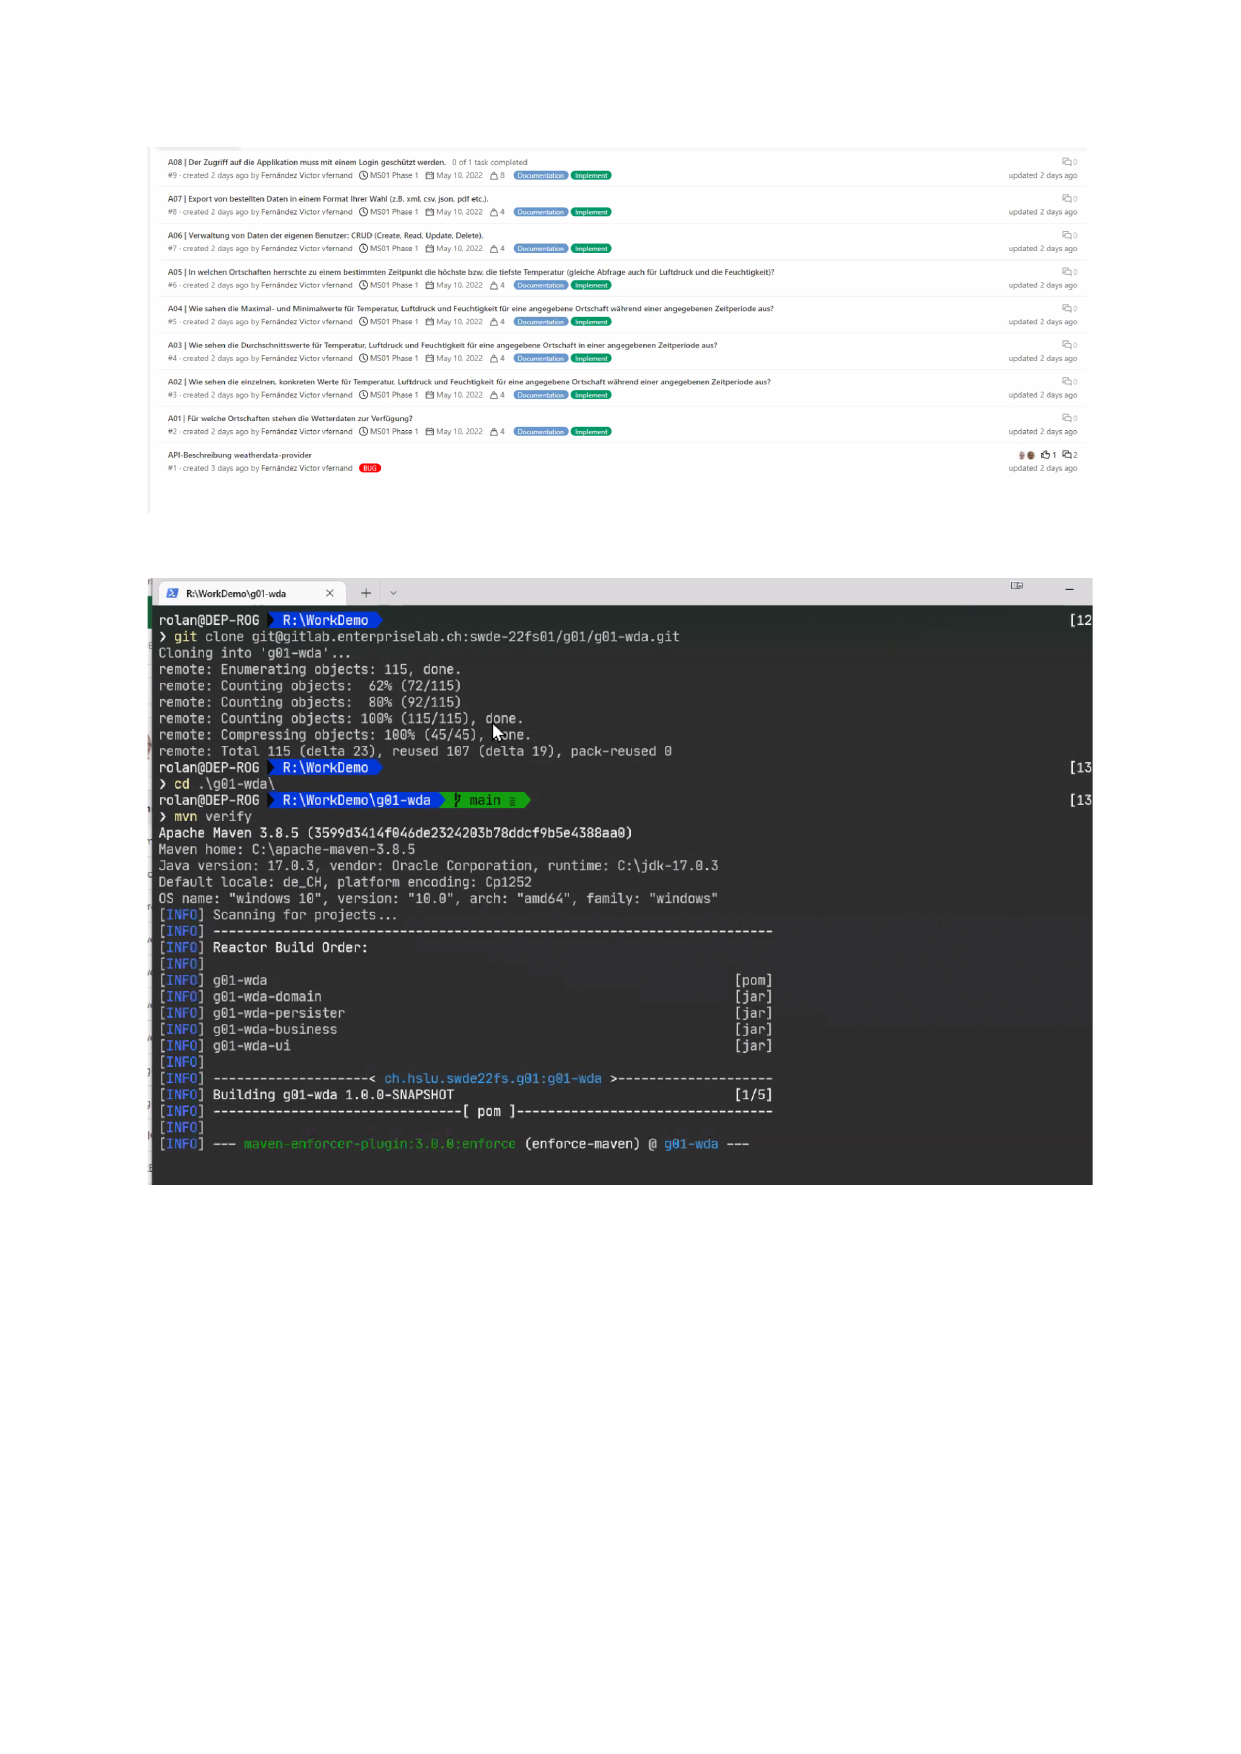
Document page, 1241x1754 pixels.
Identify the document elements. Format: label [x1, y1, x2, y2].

picture [147, 578, 1093, 1185]
picture [147, 147, 1093, 513]
